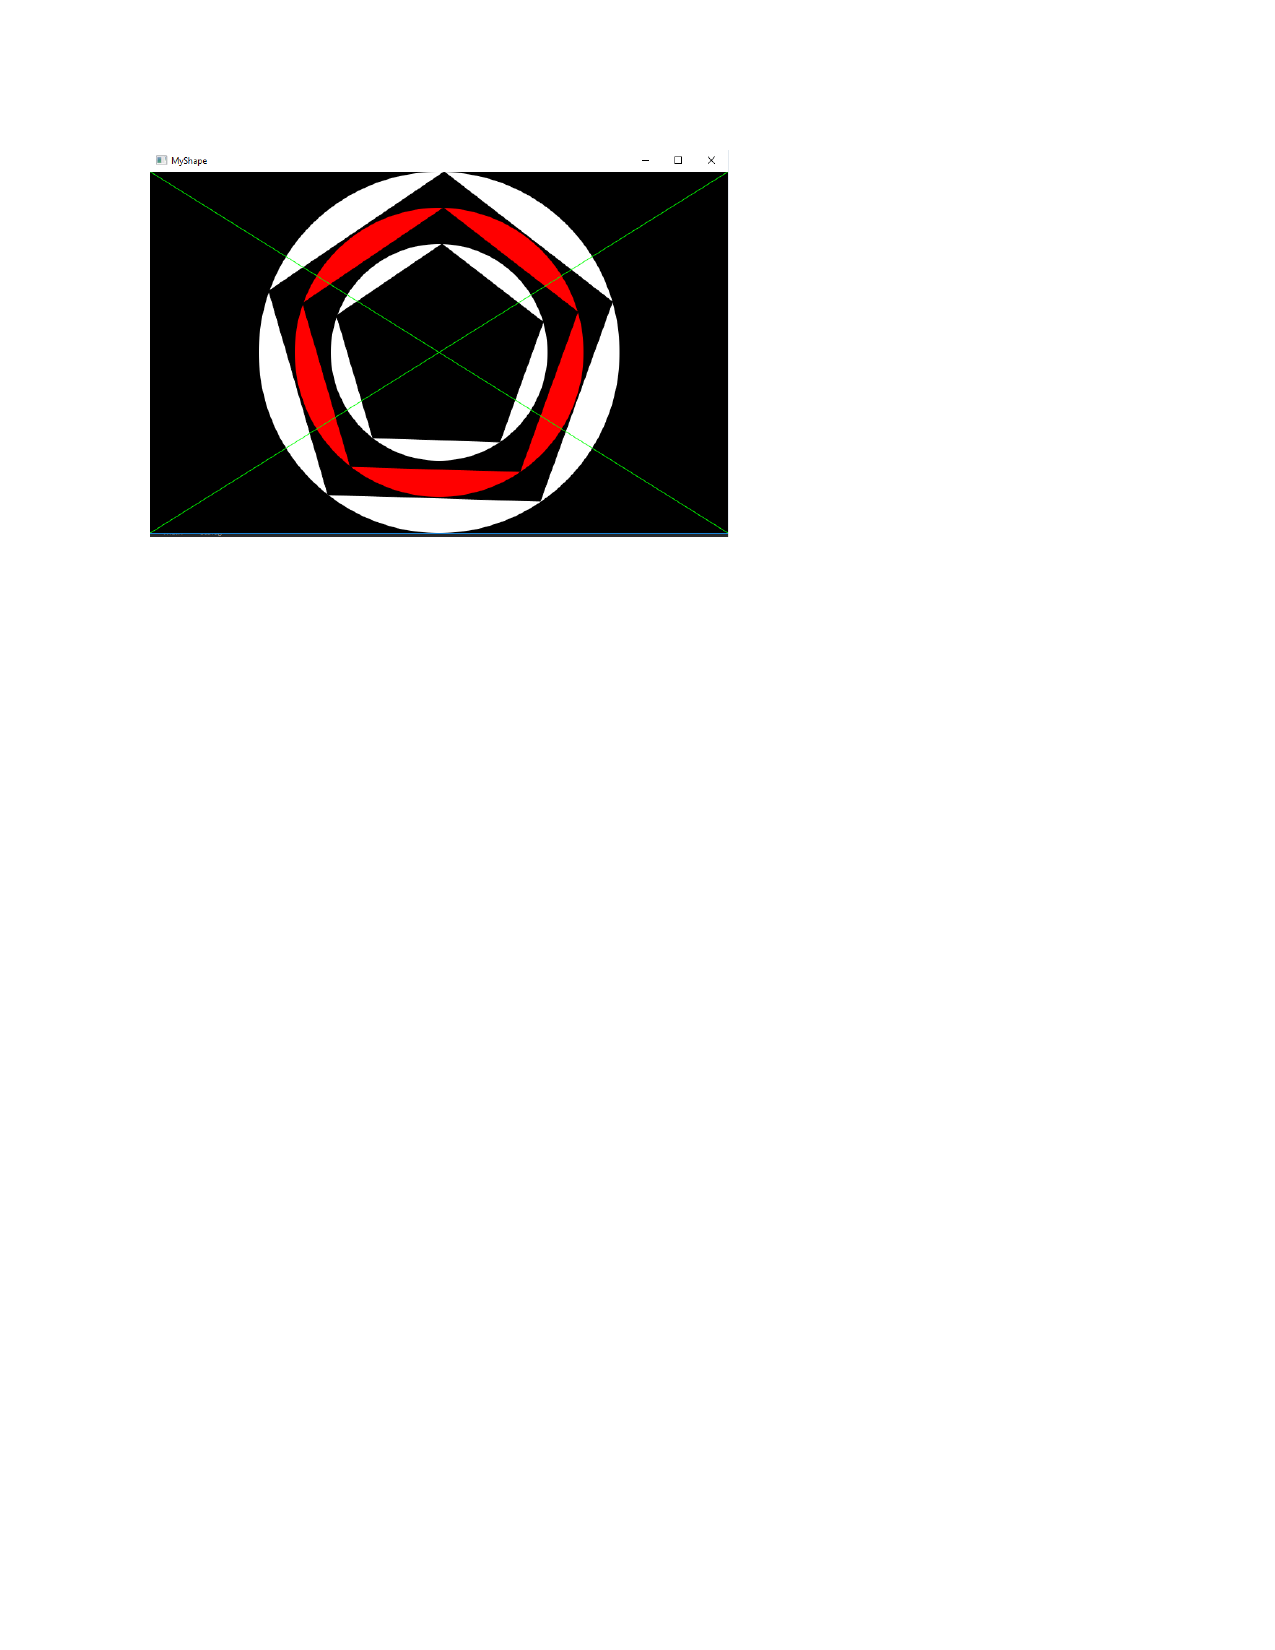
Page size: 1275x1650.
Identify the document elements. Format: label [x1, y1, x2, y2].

picture [150, 150, 729, 537]
